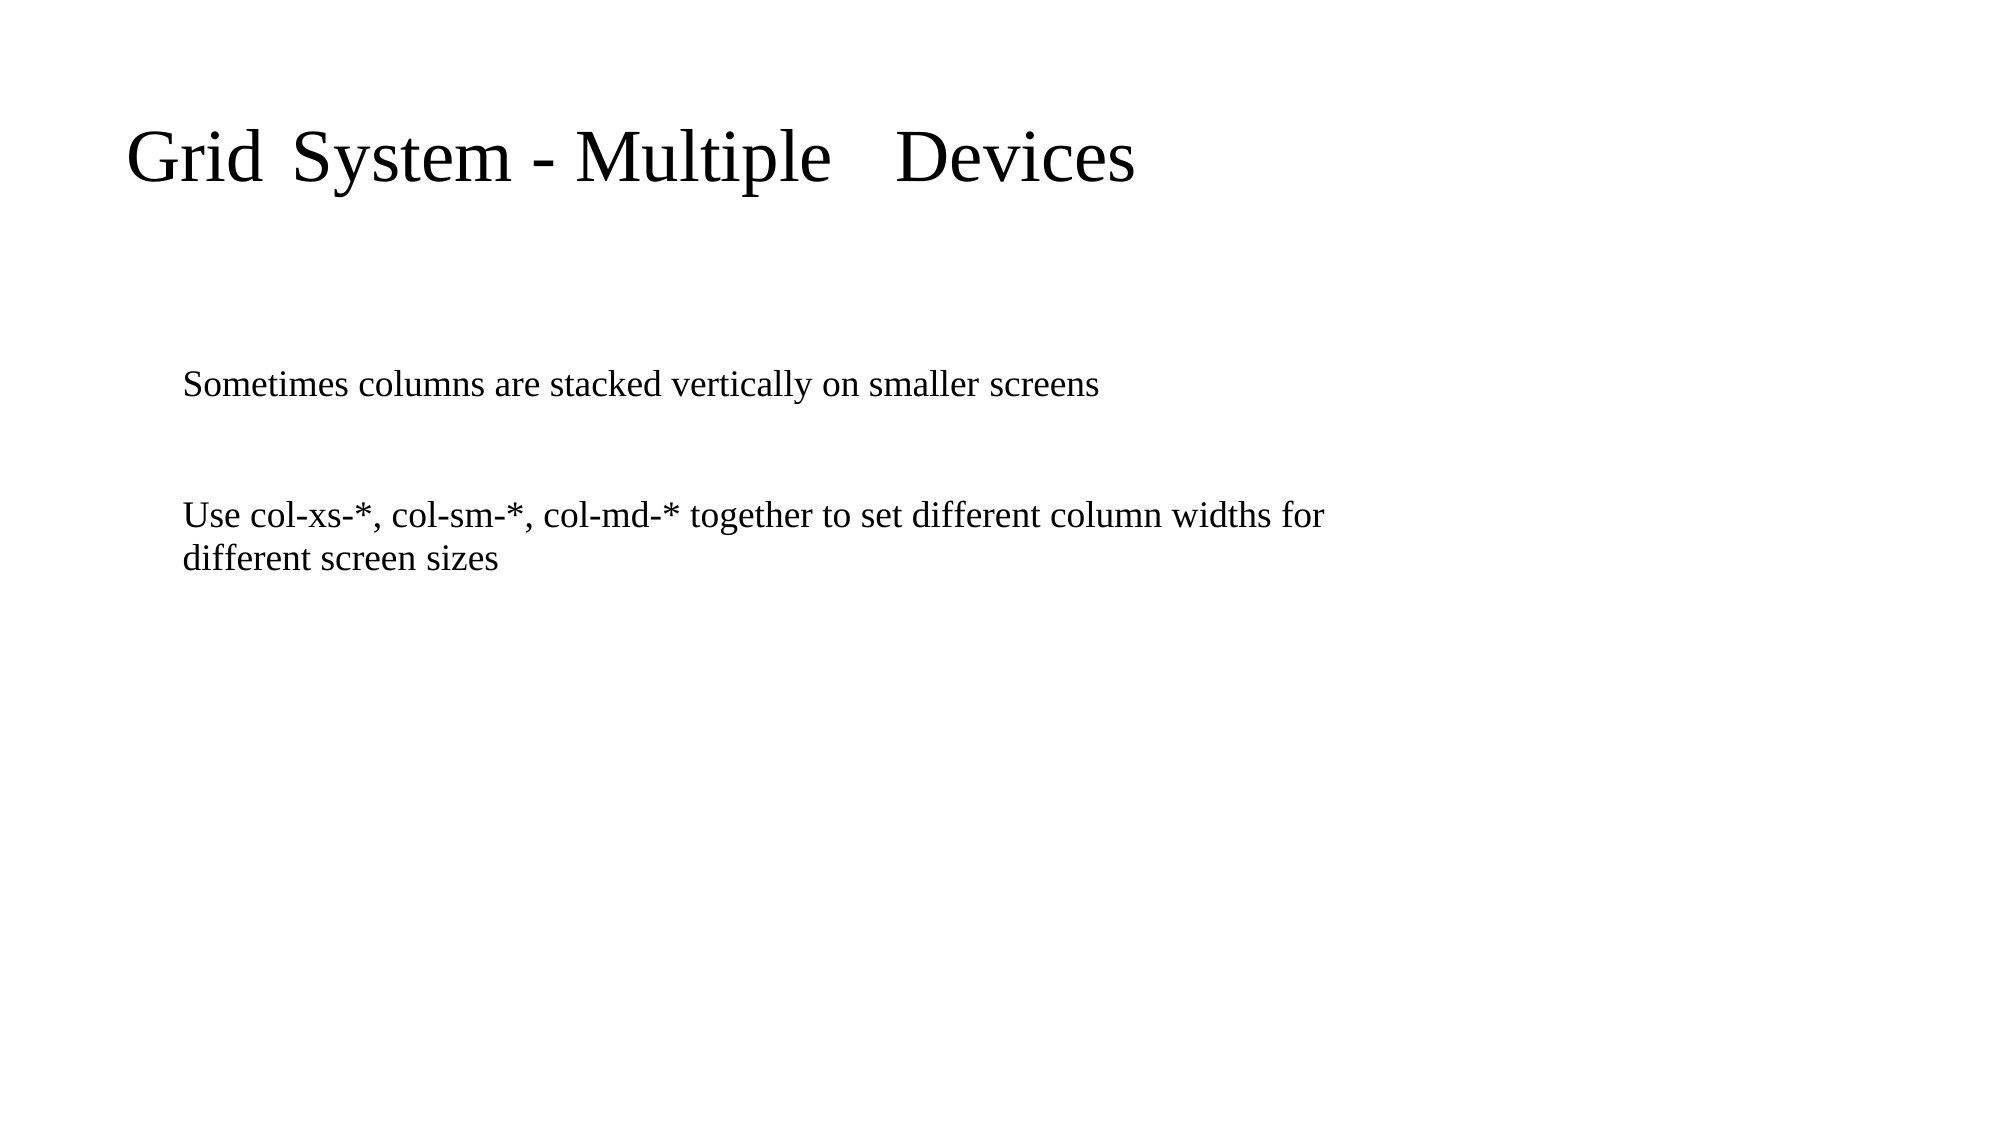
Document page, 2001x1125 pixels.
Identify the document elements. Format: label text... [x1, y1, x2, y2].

text Use col-xs-*, col-sm-*, col-md-* together to set different column widths for different screen sizes [126, 492, 1449, 578]
text Grid System - Multiple Devices [126, 111, 1831, 198]
text Sometimes columns are stacked vertically on smaller screens [126, 362, 1831, 405]
